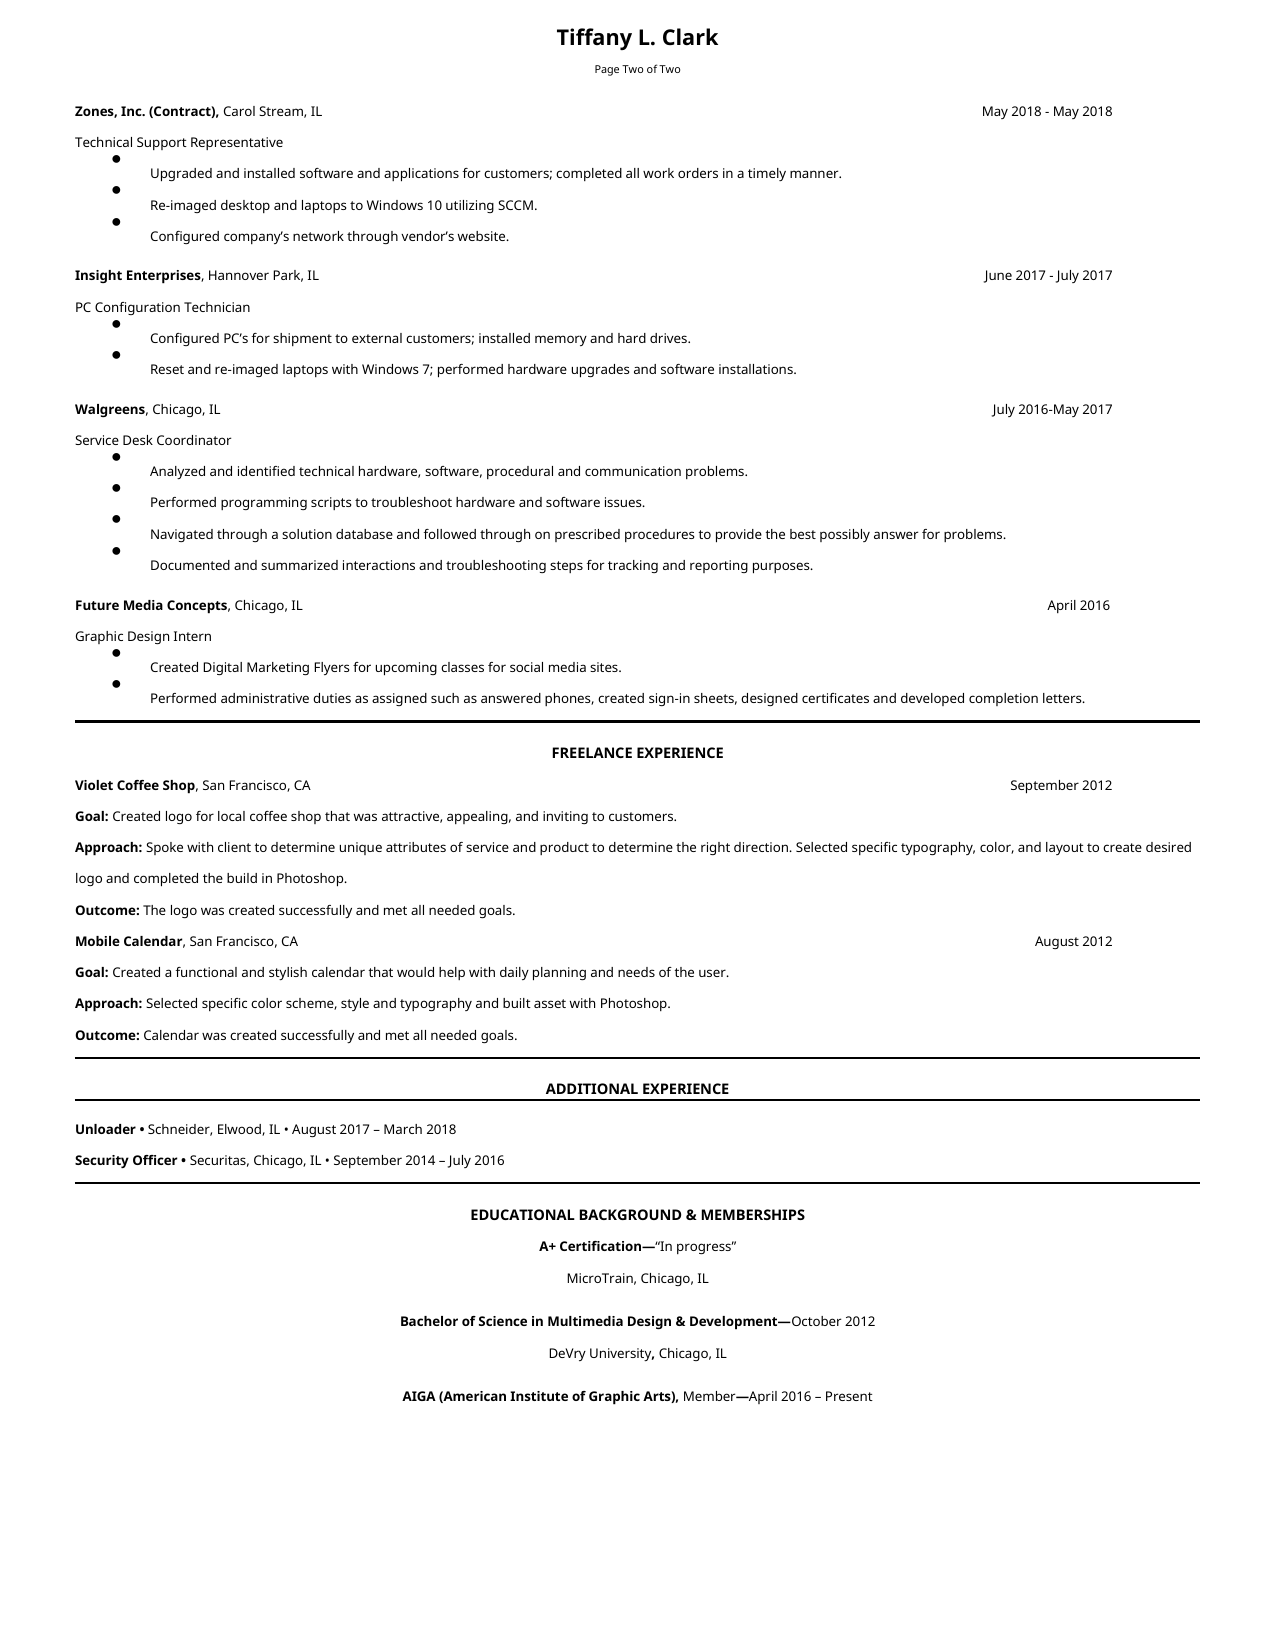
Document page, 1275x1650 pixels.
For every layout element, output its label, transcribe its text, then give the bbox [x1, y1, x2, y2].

text Goal: Created logo for local coffee shop that was attractive, appealing, and inviting to customers. [75, 794, 1200, 825]
text Walgreens, Chicago, IL July 2016-May 2017 [75, 387, 1200, 418]
text Graphic Design Intern [75, 614, 1200, 645]
text Service Desk Coordinator [75, 418, 1200, 449]
text Unloader • Schneider, Elwood, IL • August 2017 – March 2018 [75, 1101, 1200, 1138]
list Reset and re-imaged laptops with Windows 7; performed hardware upgrades and software installations. [112, 347, 1200, 379]
text Technical Support Representative [75, 120, 1200, 152]
text DeVry University, Chicago, IL [75, 1331, 1200, 1362]
text Insight Enterprises, Hannover Park, IL June 2017 - July 2017 [75, 254, 1200, 285]
list Navigated through a solution database and followed through on prescribed procedures to provide the best possibly answer for problems. [112, 512, 1200, 543]
text Outcome: The logo was created successfully and met all needed goals. [75, 888, 1200, 919]
text Approach: Spoke with client to determine unique attributes of service and product to determine the right direction. Selected specific typography, color, and layout to create desired logo and completed the build in Photoshop. [75, 825, 1200, 888]
text Security Officer • Securitas, Chicago, IL • September 2014 – July 2016 [75, 1138, 1200, 1170]
list Performed administrative duties as assigned such as answered phones, created sign-in sheets, designed certificates and developed completion letters. [112, 677, 1200, 708]
text Outcome: Calendar was created successfully and met all needed goals. [75, 1013, 1200, 1044]
text MicroTrain, Chicago, IL [75, 1256, 1200, 1287]
text Future Media Concepts, Chicago, IL April 2016 [75, 583, 1200, 614]
list Analyzed and identified technical hardware, software, procedural and communication problems. [112, 449, 1200, 481]
list Performed programming scripts to troubleshoot hardware and software issues. [112, 481, 1200, 512]
list Documented and summarized interactions and troubleshooting steps for tracking and reporting purposes. [112, 543, 1200, 574]
text Mobile Calendar, San Francisco, CA August 2012 [75, 919, 1200, 950]
text PC Configuration Technician [75, 285, 1200, 316]
list Upgraded and installed software and applications for customers; completed all work orders in a timely manner. [112, 152, 1200, 183]
text AIGA (American Institute of Graphic Arts), Member—April 2016 – Present [75, 1375, 1200, 1406]
text ADDITIONAL EXPERIENCE [75, 1059, 1200, 1099]
list Configured company’s network through vendor’s website. [112, 214, 1200, 245]
text Violet Coffee Shop, San Francisco, CA September 2012 [75, 763, 1200, 794]
text A+ Certification—“In progress” [75, 1225, 1200, 1256]
list Created Digital Marketing Flyers for upcoming classes for social media sites. [112, 645, 1200, 677]
list Configured PC’s for shipment to external customers; installed memory and hard drives. [112, 316, 1200, 347]
text Zones, Inc. (Contract), Carol Stream, IL May 2018 - May 2018 [75, 89, 1200, 120]
list Re-imaged desktop and laptops to Windows 10 utilizing SCCM. [112, 183, 1200, 214]
text Goal: Created a functional and stylish calendar that would help with daily planning and needs of the user. [75, 950, 1200, 982]
text EDUCATIONAL BACKGROUND & MEMBERSHIPS [75, 1184, 1200, 1225]
text Bachelor of Science in Multimedia Design & Development—October 2012 [75, 1300, 1200, 1331]
text Approach: Selected specific color scheme, style and typography and built asset with Photoshop. [75, 982, 1200, 1013]
text FREELANCE EXPERIENCE [75, 723, 1200, 763]
